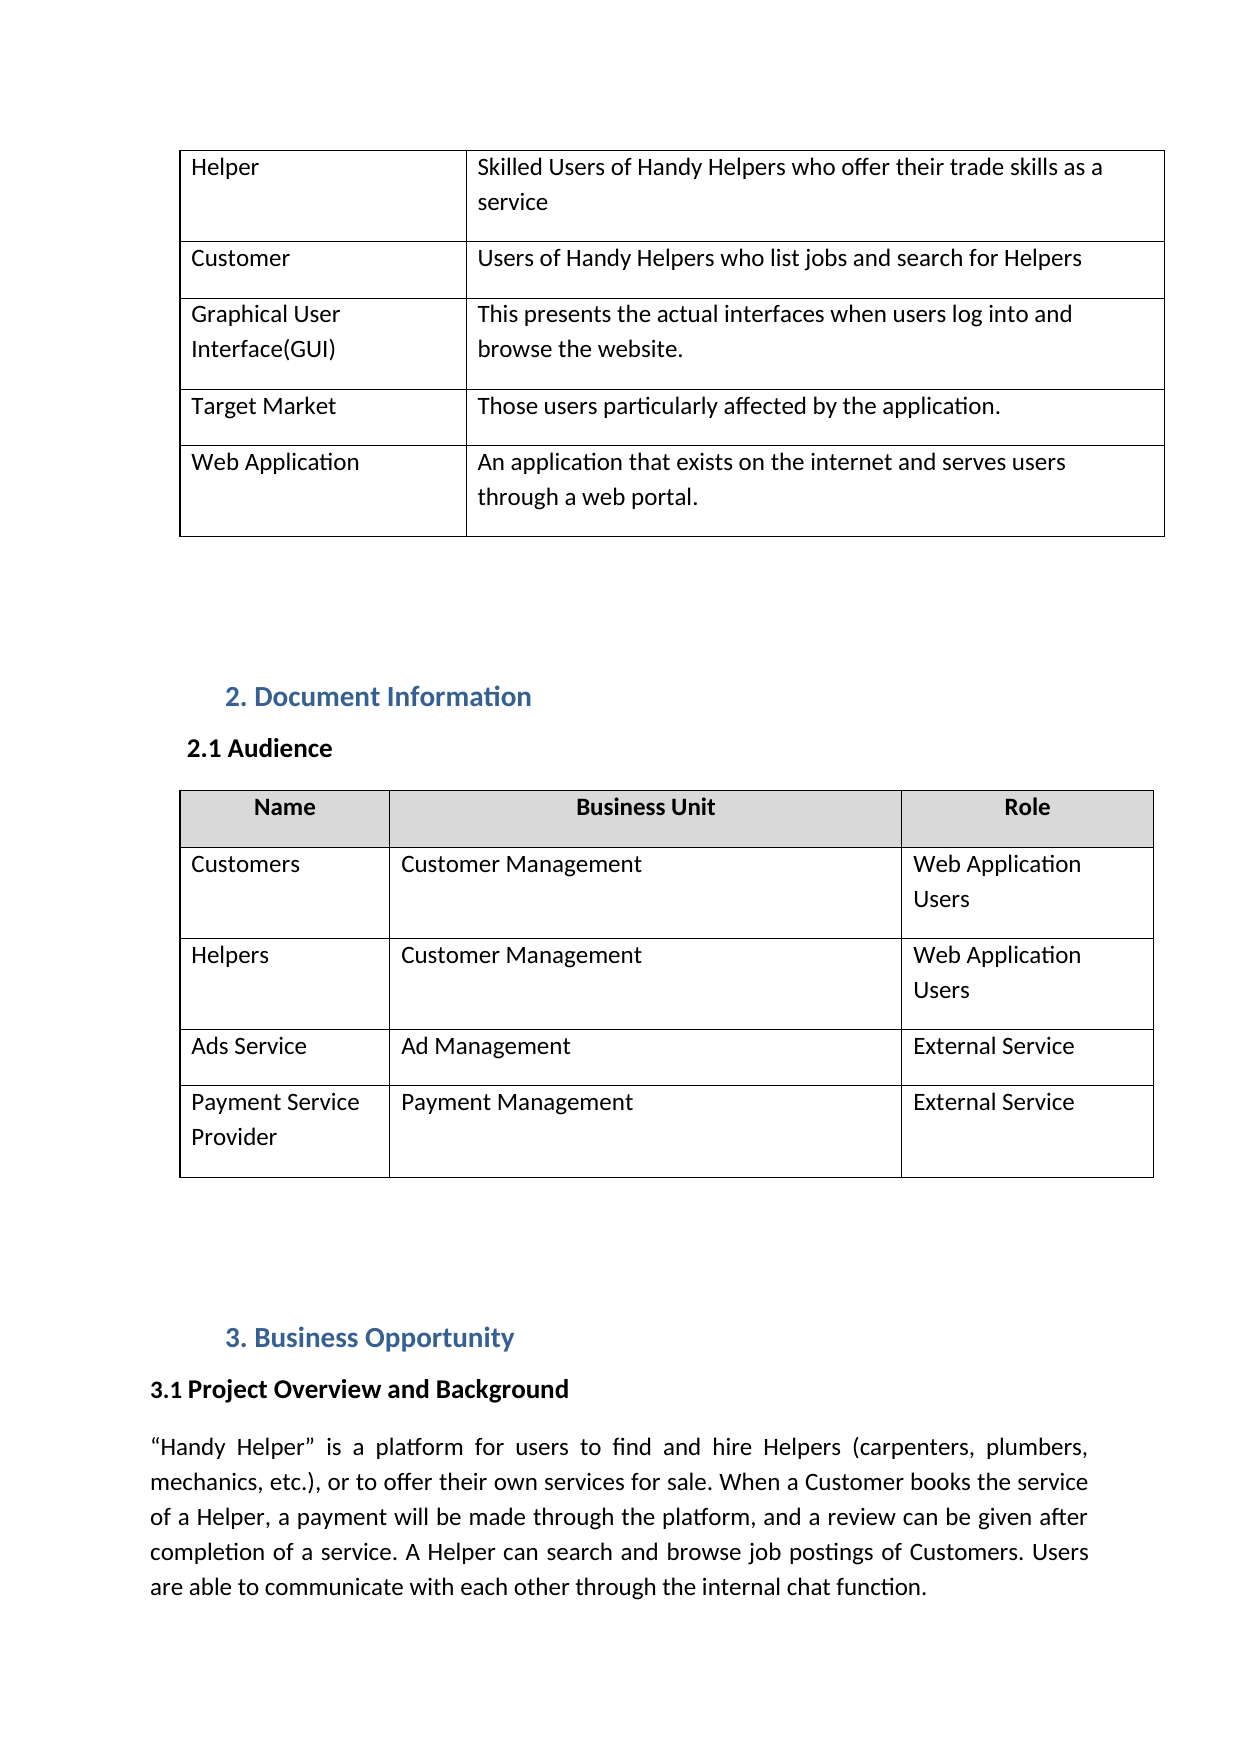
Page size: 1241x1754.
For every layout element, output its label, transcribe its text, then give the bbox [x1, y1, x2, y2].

table_cell Customer Management [390, 939, 901, 1029]
subtitle 2. Document Information [150, 678, 1090, 714]
table_cell Helpers [181, 939, 389, 1029]
table_cell Helper [181, 151, 466, 241]
table_cell Customers [181, 848, 389, 938]
table_cell Payment Management [390, 1086, 901, 1177]
table_cell Web Application Users [902, 848, 1153, 938]
text “Handy Helper” is a platform for users to find and hire Helpers (carpenters, plumbers, mechanics, etc.), or to offer their own services for sale. When a Customer books the service of a Helper, a payment will be made through the platform, and a review can be given after completion of a service. A Helper can search and browse job postings of Customers. Users are able to communicate with each other through the internal chat function. [150, 1431, 1090, 1601]
table_cell Skilled Users of Handy Helpers who offer their trade skills as a service [467, 151, 1164, 241]
table_cell Target Market [181, 390, 466, 445]
table_header Role [902, 791, 1153, 847]
table_header Name [181, 791, 389, 847]
table_cell External Service [902, 1030, 1153, 1085]
table_cell Web Application Users [902, 939, 1153, 1029]
table_cell Users of Handy Helpers who list jobs and search for Helpers [467, 242, 1164, 297]
table_cell Customer Management [390, 848, 901, 938]
table_cell External Service [902, 1086, 1153, 1177]
text 3.1 Project Overview and Background [150, 1372, 1090, 1405]
table_cell An application that exists on the internet and serves users through a web portal. [467, 446, 1164, 536]
table_cell Customer [181, 242, 466, 297]
table_cell Web Application [181, 446, 466, 536]
text 2.1 Audience [150, 732, 1090, 765]
table_cell Payment Service Provider [181, 1086, 389, 1177]
table_header Business Unit [390, 791, 901, 847]
table_cell Those users particularly affected by the application. [467, 390, 1164, 445]
table_cell Ad Management [390, 1030, 901, 1085]
table_cell Ads Service [181, 1030, 389, 1085]
subtitle 3. Business Opportunity [150, 1319, 1090, 1354]
table_cell This presents the actual interfaces when users log into and browse the website. [467, 299, 1164, 389]
table_cell Graphical User Interface(GUI) [181, 299, 466, 389]
